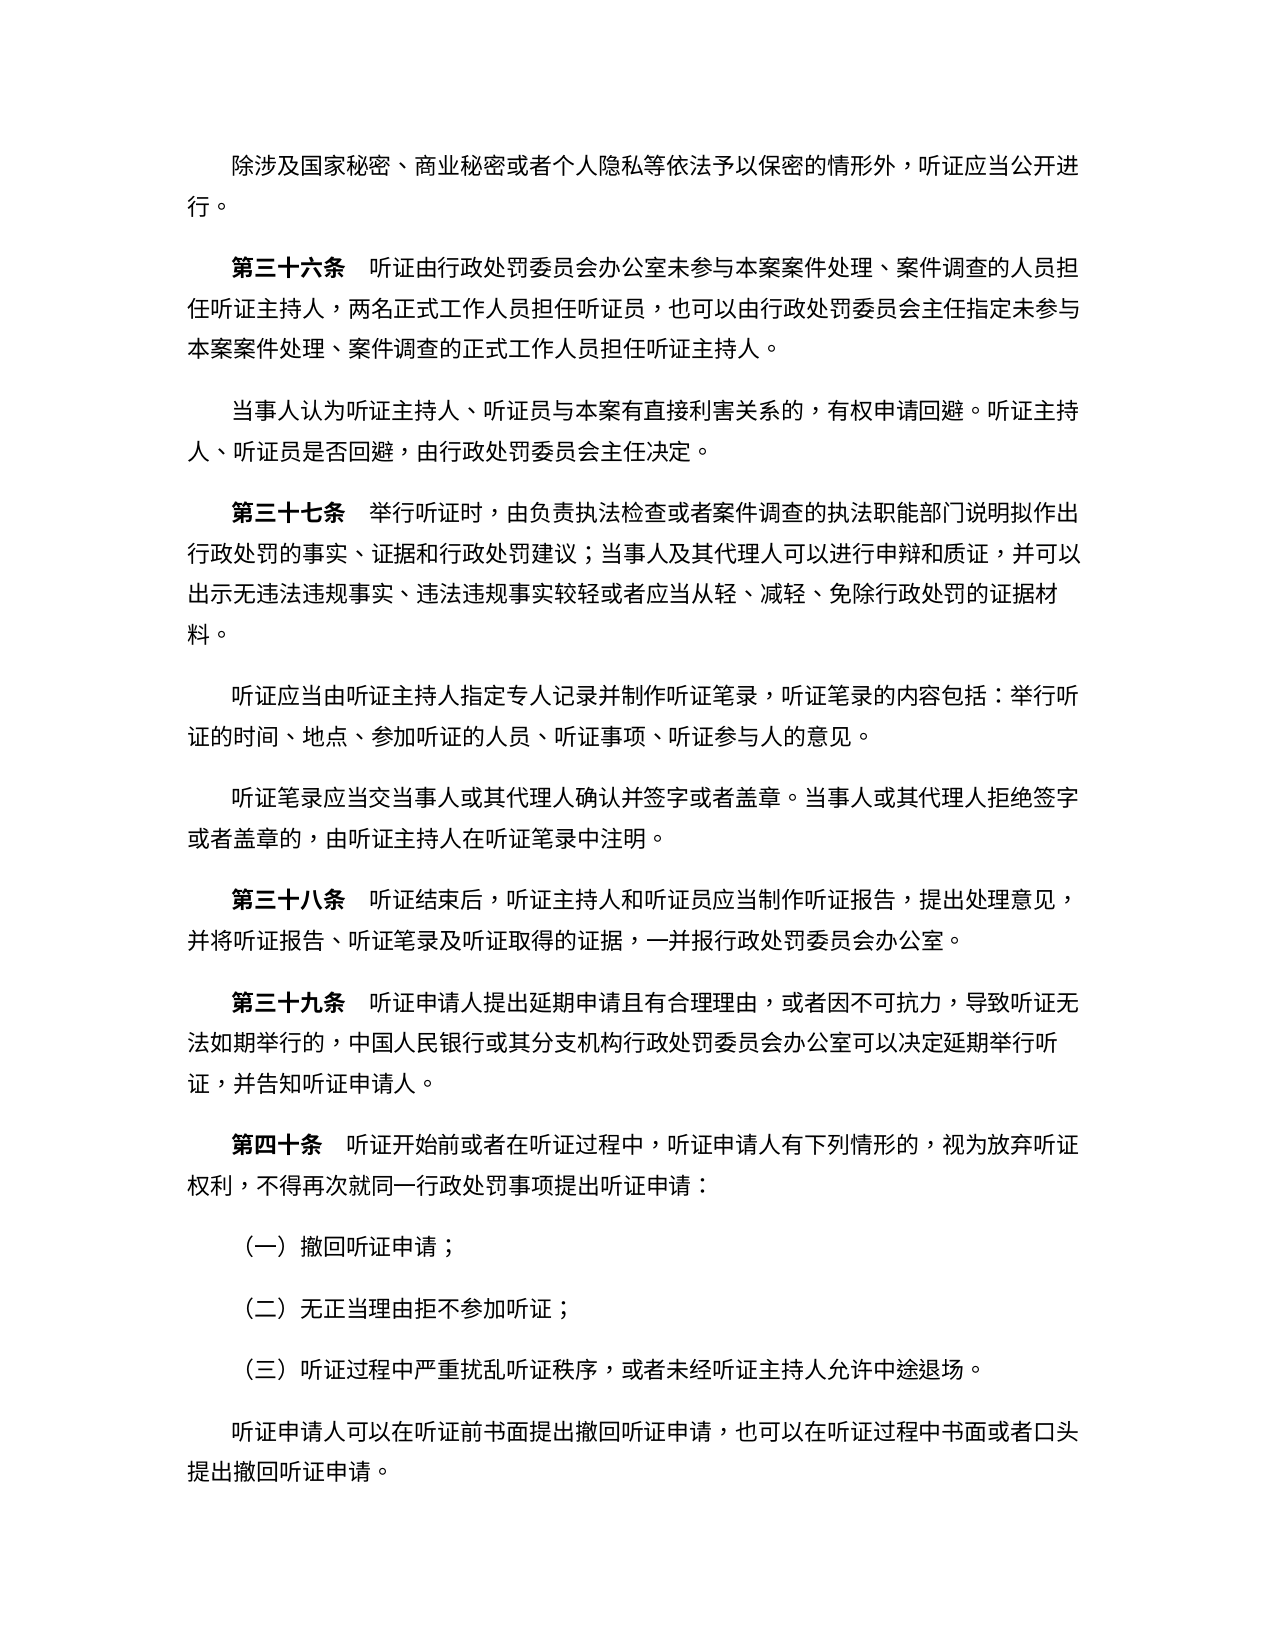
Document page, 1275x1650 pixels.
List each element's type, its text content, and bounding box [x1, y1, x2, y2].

text （二）无正当理由拒不参加听证； [187, 1293, 1087, 1324]
text （一）撤回听证申请； [187, 1231, 1087, 1262]
text 当事人认为听证主持人、听证员与本案有直接利害关系的，有权申请回避。听证主持人、听证员是否回避，由行政处罚委员会主任决定。 [187, 395, 1087, 467]
text 第三十六条 听证由行政处罚委员会办公室未参与本案案件处理、案件调查的人员担任听证主持人，两名正式工作人员担任听证员，也可以由行政处罚委员会主任指定未参与本案案件处理、案件调查的正式工作人员担任听证主持人。 [187, 252, 1087, 364]
text 第三十八条 听证结束后，听证主持人和听证员应当制作听证报告，提出处理意见，并将听证报告、听证笔录及听证取得的证据，一并报行政处罚委员会办公室。 [187, 884, 1087, 956]
text 听证笔录应当交当事人或其代理人确认并签字或者盖章。当事人或其代理人拒绝签字或者盖章的，由听证主持人在听证笔录中注明。 [187, 782, 1087, 854]
text 第四十条 听证开始前或者在听证过程中，听证申请人有下列情形的，视为放弃听证权利，不得再次就同一行政处罚事项提出听证申请： [187, 1129, 1087, 1201]
text 听证应当由听证主持人指定专人记录并制作听证笔录，听证笔录的内容包括：举行听证的时间、地点、参加听证的人员、听证事项、听证参与人的意见。 [187, 680, 1087, 752]
text （三）听证过程中严重扰乱听证秩序，或者未经听证主持人允许中途退场。 [187, 1354, 1087, 1385]
text 第三十七条 举行听证时，由负责执法检查或者案件调查的执法职能部门说明拟作出行政处罚的事实、证据和行政处罚建议；当事人及其代理人可以进行申辩和质证，并可以出示无违法违规事实、违法违规事实较轻或者应当从轻、减轻、免除行政处罚的证据材料。 [187, 497, 1087, 650]
text 除涉及国家秘密、商业秘密或者个人隐私等依法予以保密的情形外，听证应当公开进行。 [187, 150, 1087, 222]
text 听证申请人可以在听证前书面提出撤回听证申请，也可以在听证过程中书面或者口头提出撤回听证申请。 [187, 1416, 1087, 1487]
text 第三十九条 听证申请人提出延期申请且有合理理由，或者因不可抗力，导致听证无法如期举行的，中国人民银行或其分支机构行政处罚委员会办公室可以决定延期举行听证，并告知听证申请人。 [187, 986, 1087, 1099]
